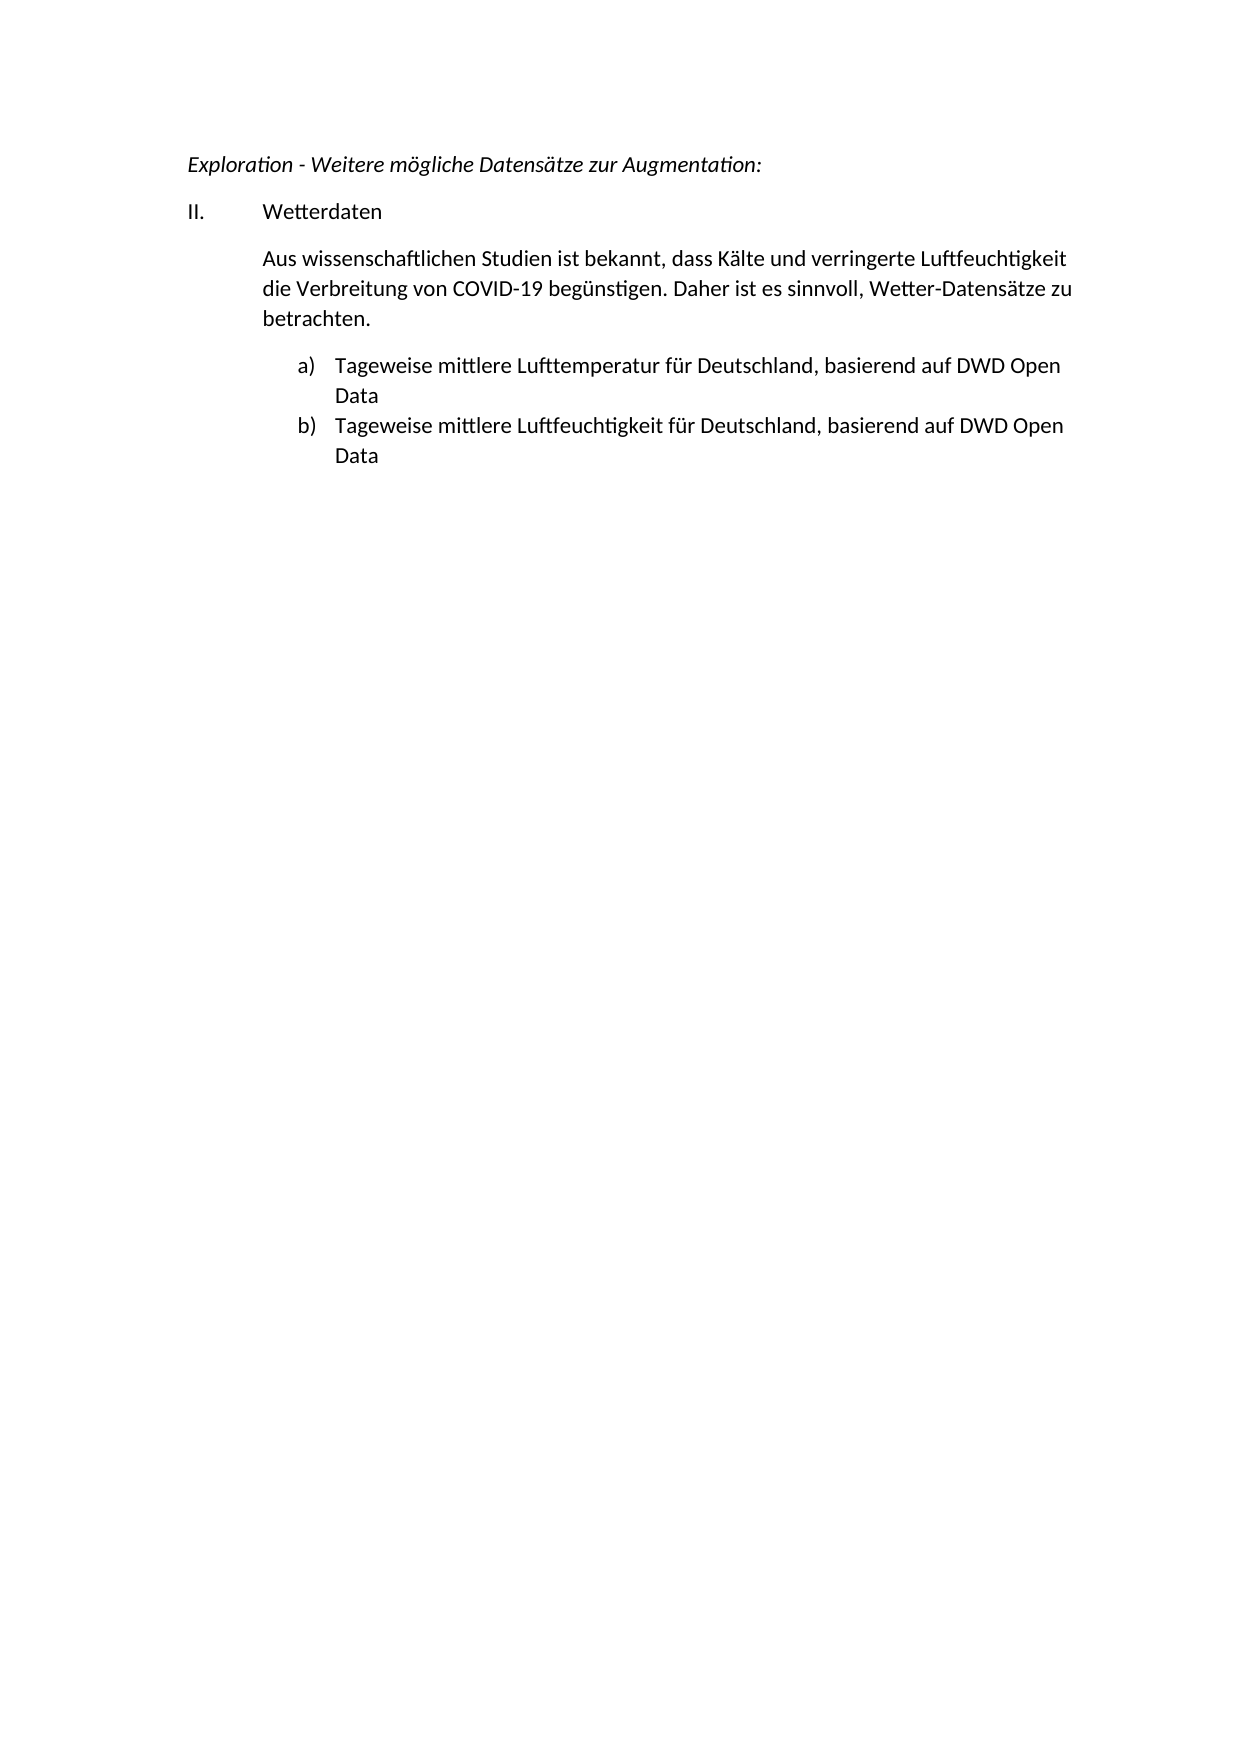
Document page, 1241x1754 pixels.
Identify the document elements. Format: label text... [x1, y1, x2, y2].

list Tageweise mittlere Luftfeuchtigkeit für Deutschland, basierend auf DWD Open Data [297, 411, 1090, 470]
list Tageweise mittlere Lufttemperatur für Deutschland, basierend auf DWD Open Data [297, 351, 1090, 409]
list Wetterdaten [187, 197, 1090, 225]
text Exploration - Weitere mögliche Datensätze zur Augmentation: [187, 150, 1090, 178]
